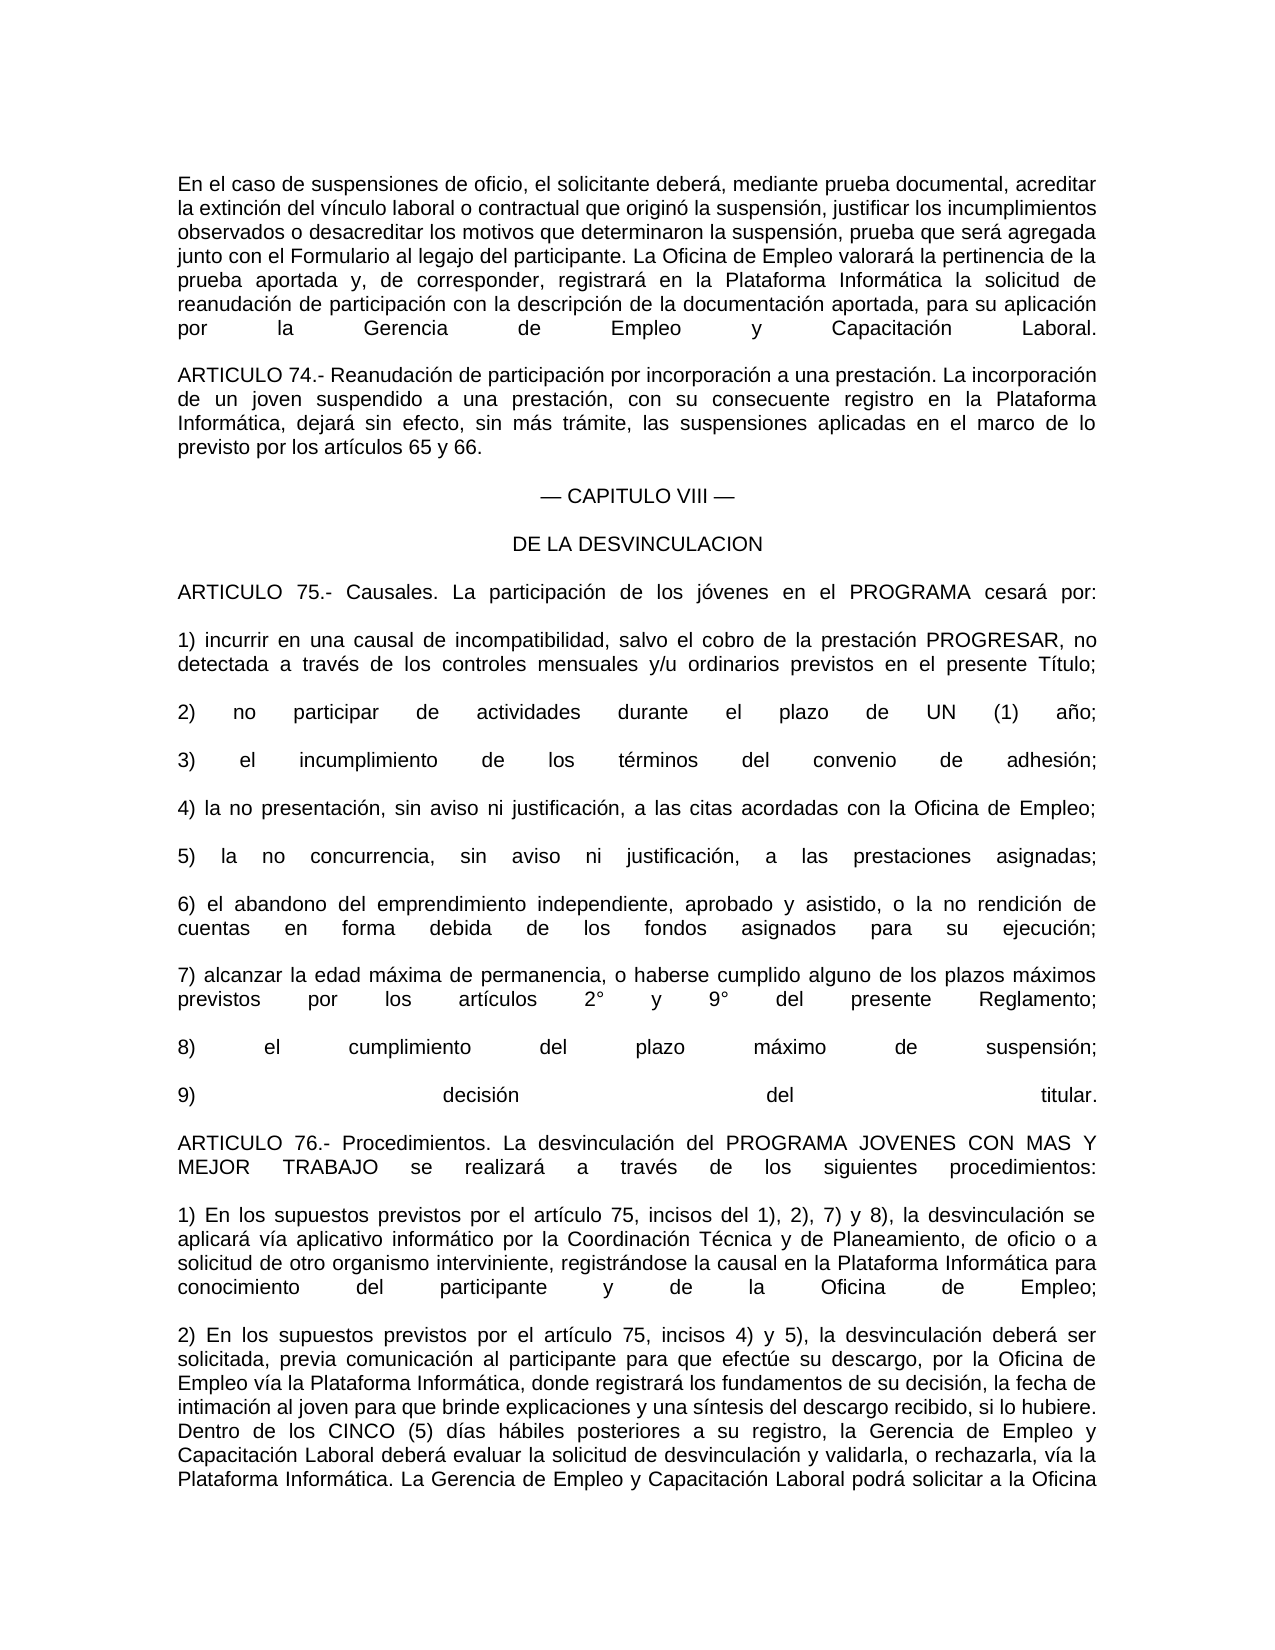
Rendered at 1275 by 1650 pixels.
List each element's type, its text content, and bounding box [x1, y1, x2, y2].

text — CAPITULO VIII — DE LA DESVINCULACION [177, 484, 1098, 556]
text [177, 148, 1098, 459]
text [177, 556, 1098, 1490]
